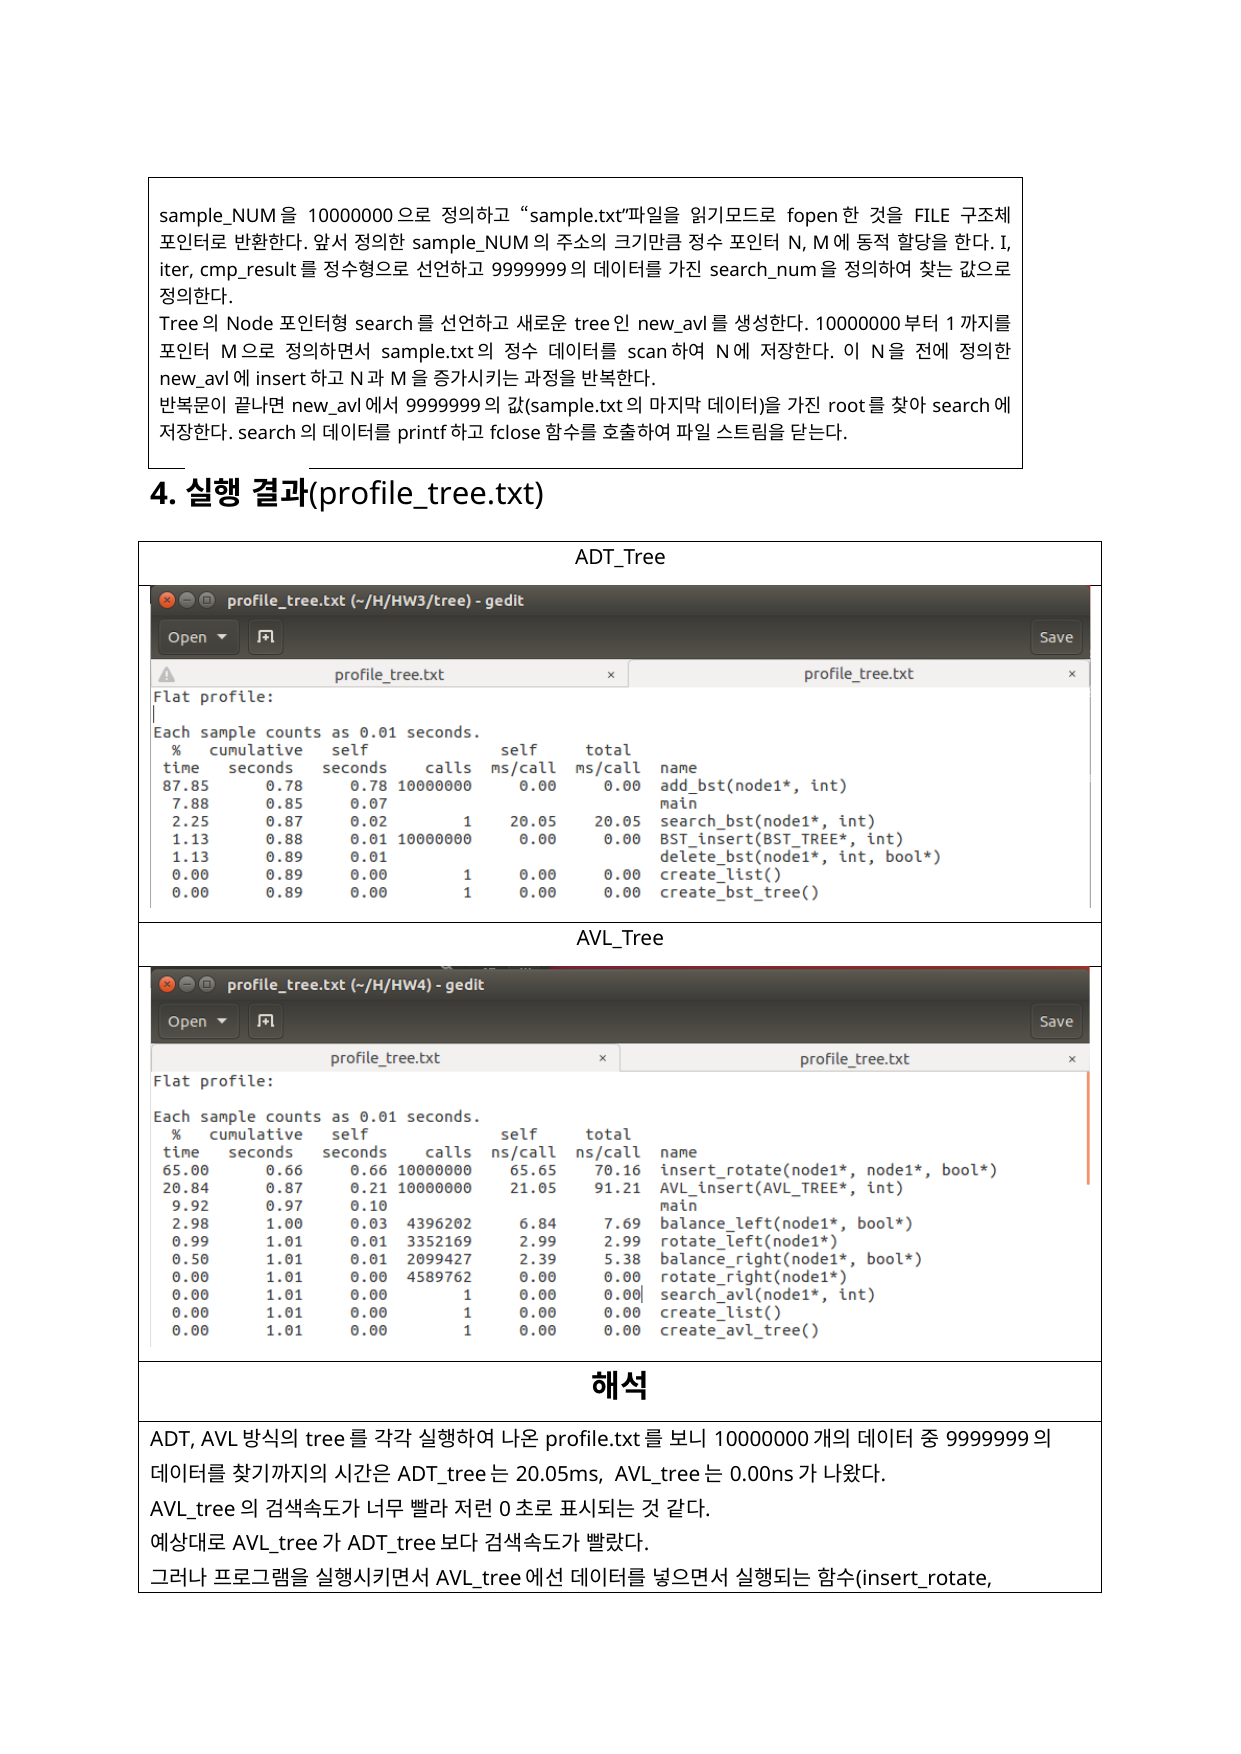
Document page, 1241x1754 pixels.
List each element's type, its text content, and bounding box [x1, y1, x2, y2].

table_cell sample_NUM을 10000000으로 정의하고 “sample.txt”파일을 읽기모드로 fopen한 것을 FILE 구조체 포인터로 반환한다. 앞서 정의한 sample_NUM의 주소의 크기만큼 정수 포인터 N, M에 동적 할당을 한다. I, iter, cmp_result를 정수형으로 선언하고 9999999의 데이터를 가진 search_num을 정의하여 찾는 값으로 정의한다. Tree의 Node 포인터형 search를 선언하고 새로운 tree인 new_avl를 생성한다. 10000000부터 1까지를 포인터 M으로 정의하면서 sample.txt의 정수 데이터를 scan하여 N에 저장한다. 이 N을 전에 정의한 new_avl에 insert하고 N과 M을 증가시키는 과정을 반복한다. 반복문이 끝나면 new_avl에서 9999999의 값(sample.txt의 마지막 데이터)을 가진 root를 찾아 search에 저장한다. search의 데이터를 printf하고 fclose 함수를 호출하여 파일 스트림을 닫는다. [149, 178, 1022, 468]
text 4. 실행 결과(profile_tree.txt) [309, 468, 1090, 513]
picture [150, 585, 1091, 908]
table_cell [139, 1422, 1101, 1592]
table_cell [139, 967, 1101, 1361]
picture [150, 966, 1090, 1347]
table_cell [139, 586, 1101, 922]
table_cell 해석 [139, 1362, 1101, 1421]
table_header ADT_Tree [139, 542, 1101, 584]
table_cell AVL_Tree [139, 923, 1101, 966]
